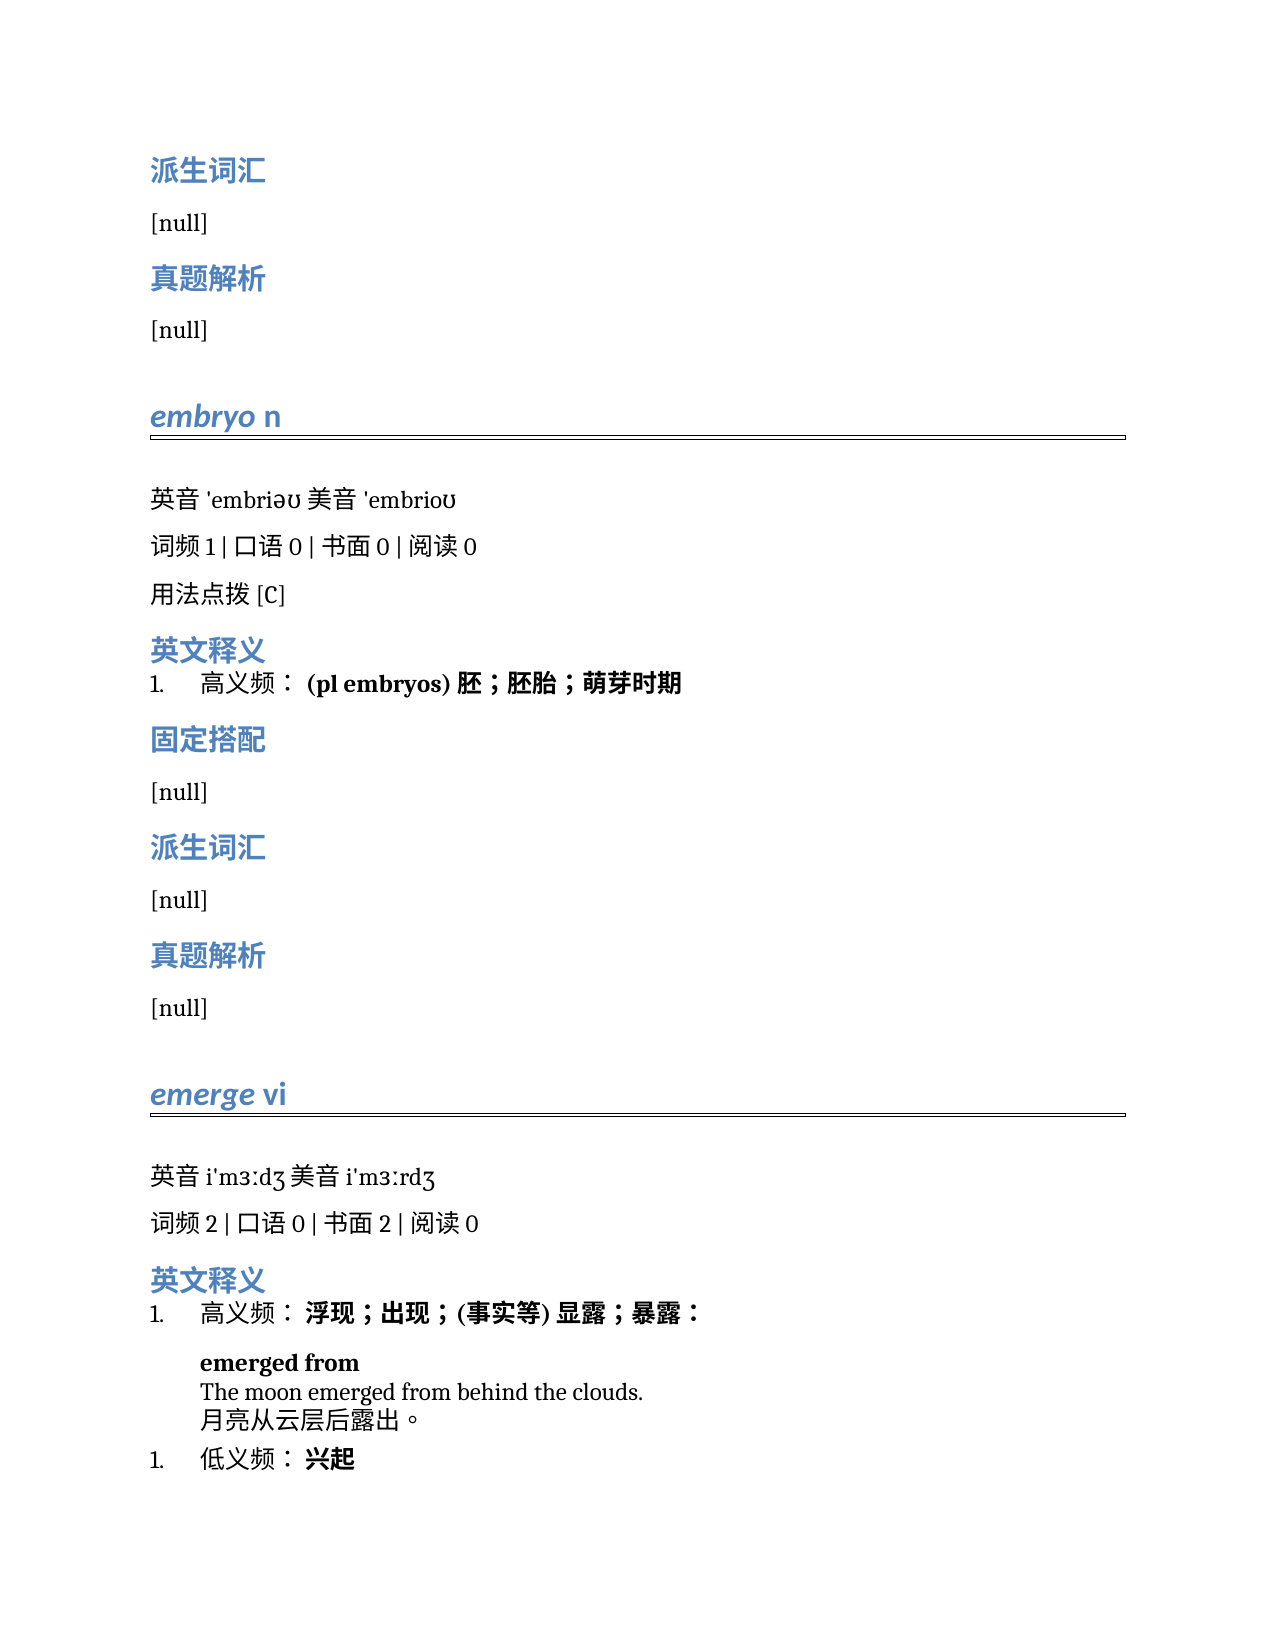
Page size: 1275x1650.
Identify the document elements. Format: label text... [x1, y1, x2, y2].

subtitle 派生词汇 [150, 150, 1125, 190]
text [null] [150, 994, 1125, 1023]
subtitle 英文释义 [150, 630, 1125, 670]
list 低义频： 兴起 [150, 1446, 1125, 1475]
subtitle 真题解析 [150, 258, 1125, 298]
text 英音 i'mɜːdʒ 美音 i'mɜːrdʒ [150, 1163, 1125, 1192]
subtitle embryo n [150, 395, 1125, 435]
text 英音 'embriəʊ 美音 'embrioʊ [150, 486, 1125, 514]
text [null] [150, 316, 1125, 345]
text 词频 1 | 口语 0 | 书面 0 | 阅读 0 [150, 533, 1125, 562]
subtitle emerge vi [150, 1073, 1125, 1113]
list 高义频： 浮现；出现；(事实等) 显露；暴露： [150, 1300, 1125, 1328]
text [null] [150, 208, 1125, 237]
text 用法点拨 [C] [150, 581, 1125, 609]
subtitle 固定搭配 [150, 719, 1125, 759]
text [null] [150, 778, 1125, 807]
list 高义频： (pl embryos) 胚；胚胎；萌芽时期 [150, 670, 1125, 698]
subtitle 英文释义 [150, 1260, 1125, 1300]
subtitle 派生词汇 [150, 827, 1125, 867]
text [null] [150, 886, 1125, 914]
text emerged from The moon emerged from behind the clouds. 月亮从云层后露出。 [200, 1349, 1075, 1436]
text 词频 2 | 口语 0 | 书面 2 | 阅读 0 [150, 1210, 1125, 1239]
subtitle 真题解析 [150, 935, 1125, 975]
